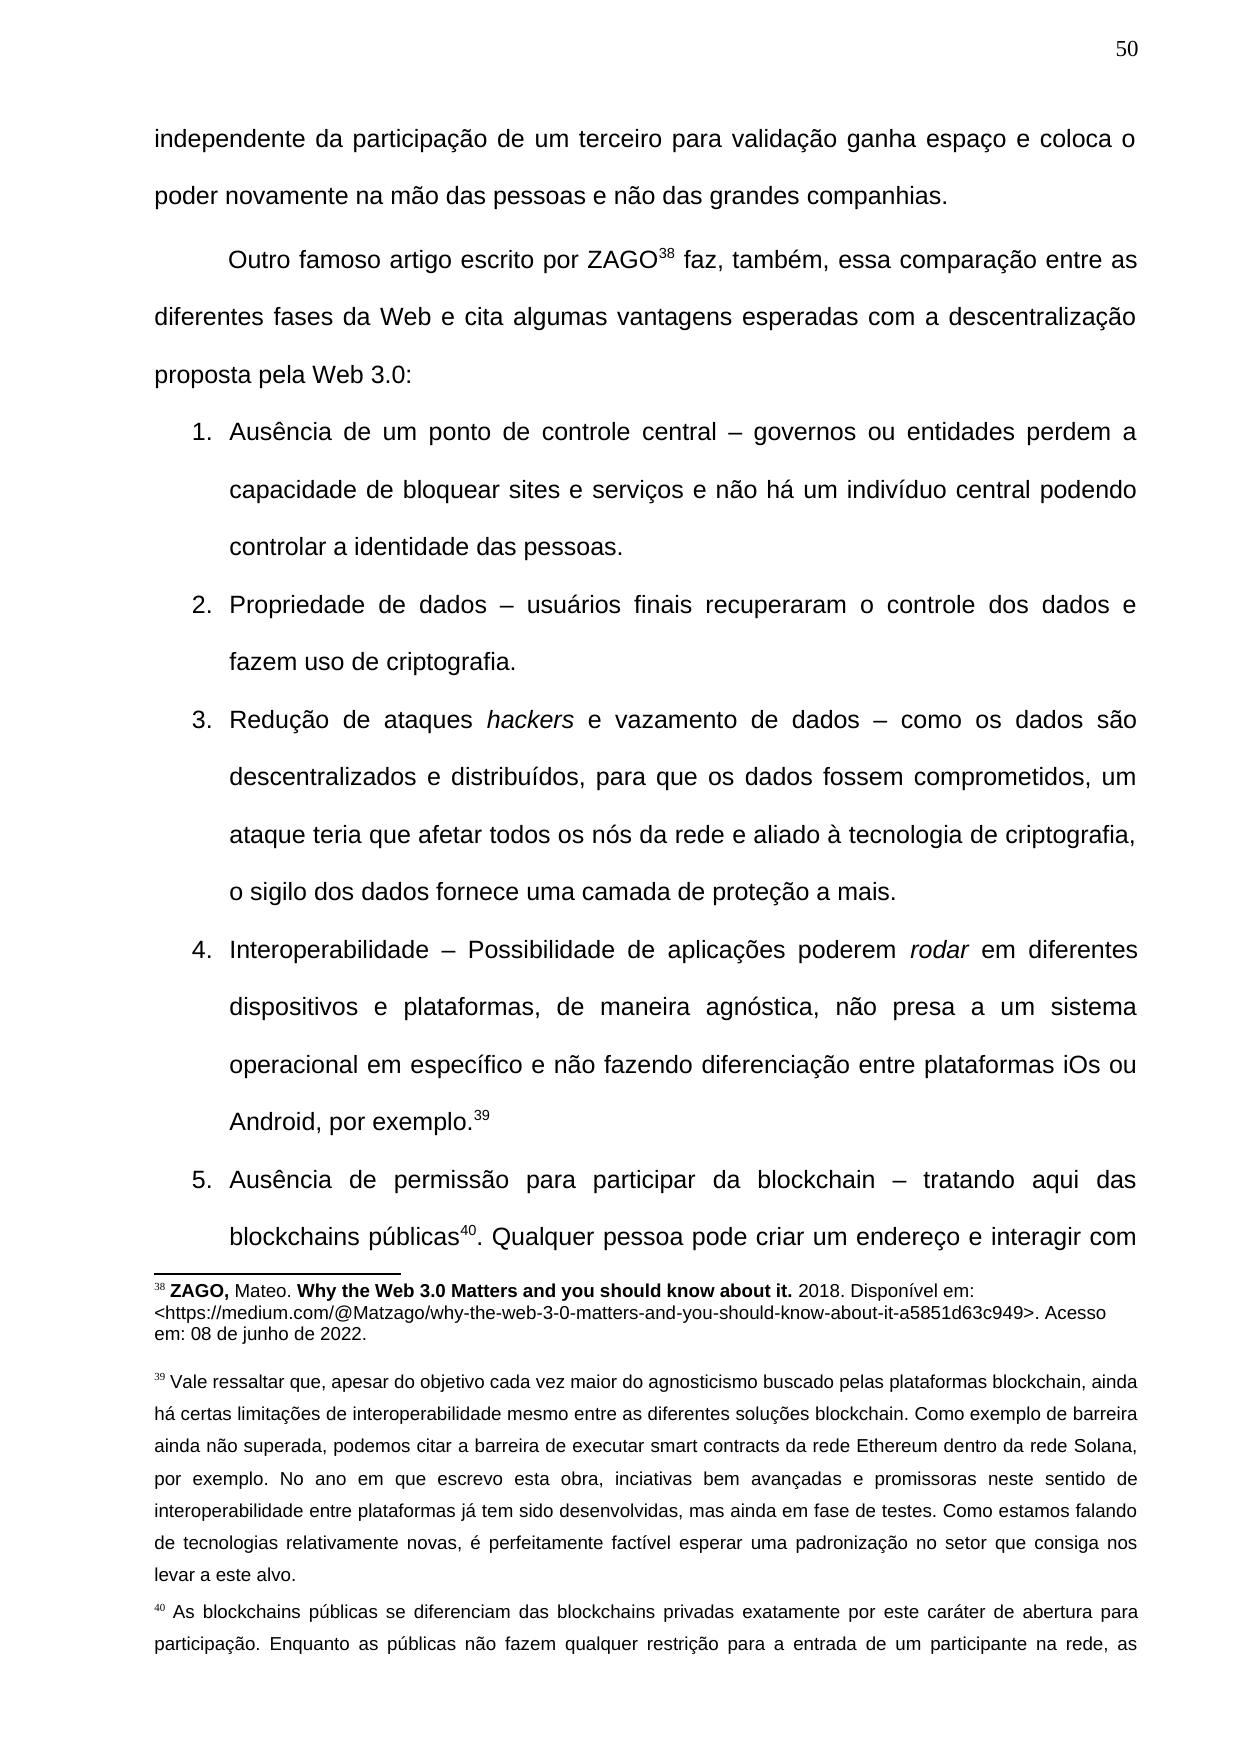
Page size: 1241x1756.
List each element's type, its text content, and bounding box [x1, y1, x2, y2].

list Propriedade de dados – usuários finais recuperaram o controle dos dados e fazem uso de criptografia. [192, 590, 1138, 676]
list Redução de ataques hackers e vazamento de dados – como os dados são descentralizados e distribuídos, para que os dados fossem comprometidos, um ataque teria que afetar todos os nós da rede e aliado à tecnologia de criptografia, o sigilo dos dados fornece uma camada de proteção a mais. [192, 705, 1138, 906]
list Ausência de um ponto de controle central – governos ou entidades perdem a capacidade de bloquear sites e serviços e não há um indivíduo central podendo controlar a identidade das pessoas. [192, 417, 1138, 561]
text Outro famoso artigo escrito por ZAGO faz, também, essa comparação entre as diferentes fases da Web e cita algumas vantagens esperadas com a descentralização proposta pela Web 3.0: [154, 245, 1138, 388]
list Interoperabilidade – Possibilidade de aplicações poderem rodar em diferentes dispositivos e plataformas, de maneira agnóstica, não presa a um sistema operacional em específico e não fazendo diferenciação entre plataformas iOs ou Android, por exemplo. [192, 935, 1138, 1136]
